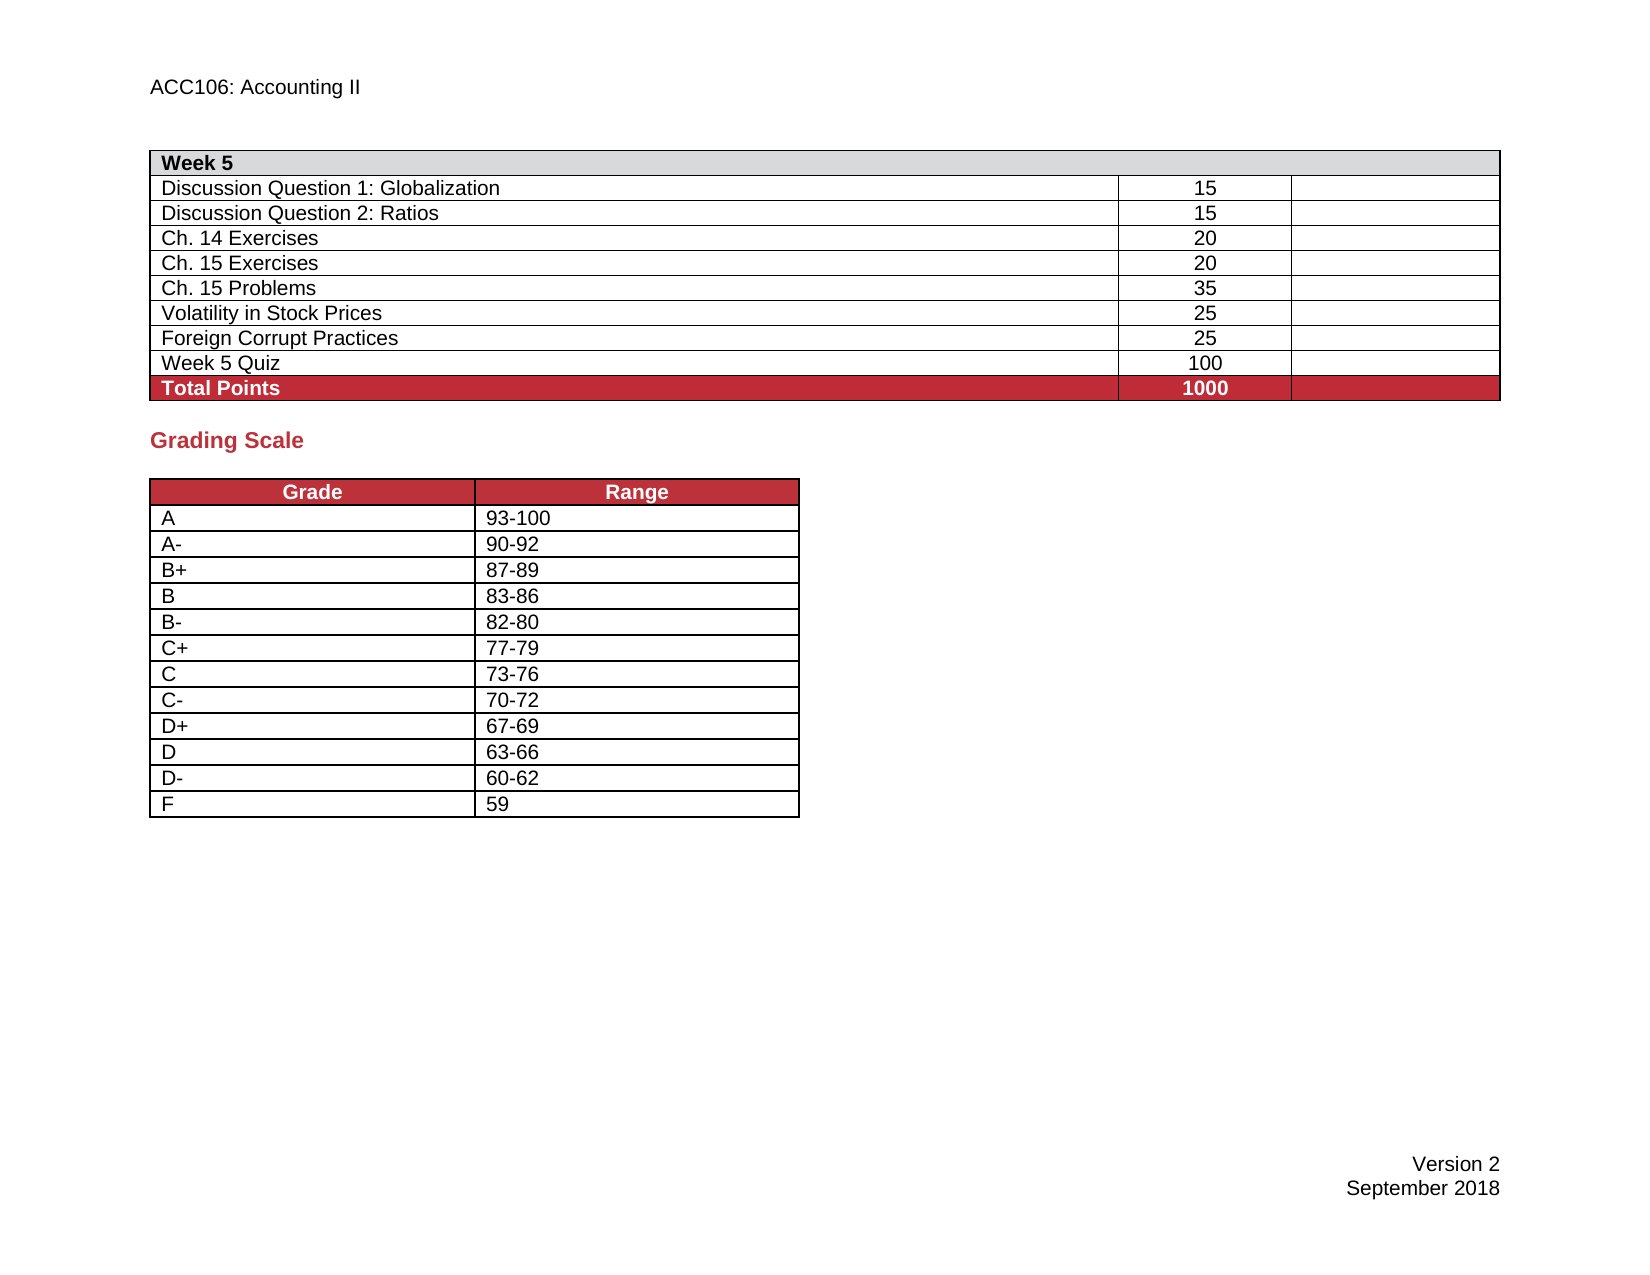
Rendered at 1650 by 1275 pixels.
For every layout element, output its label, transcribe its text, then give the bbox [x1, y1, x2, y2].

table_cell [1119, 151, 1292, 175]
table_cell [1292, 201, 1499, 225]
table_cell 25 [1119, 301, 1291, 325]
table_cell Ch. 15 Exercises [151, 251, 1118, 275]
table_cell 70-72 [476, 688, 798, 712]
table_cell B [151, 584, 474, 608]
table_cell 20 [1119, 251, 1291, 275]
table_cell 82-80 [476, 610, 798, 634]
table_cell [1292, 351, 1499, 375]
text Grading Scale [150, 427, 1500, 454]
table_cell 73-76 [476, 662, 798, 686]
table_cell [1292, 251, 1499, 275]
table_cell D+ [151, 714, 474, 738]
table_cell Week 5 [151, 151, 1119, 175]
table_cell 25 [1119, 326, 1291, 350]
table_cell 20 [1119, 226, 1291, 250]
table_cell Week 5 Quiz [151, 351, 1118, 375]
table_header Grade [151, 480, 474, 504]
table_cell 87-89 [476, 558, 798, 582]
table_cell Foreign Corrupt Practices [151, 326, 1118, 350]
table_cell D- [151, 766, 474, 790]
table_cell 100 [1119, 351, 1291, 375]
table_cell F [151, 792, 474, 816]
table_cell C+ [151, 636, 474, 660]
table_cell [1292, 376, 1499, 400]
table_cell [1292, 226, 1499, 250]
table_cell Discussion Question 1: Globalization [151, 176, 1118, 200]
table_cell Discussion Question 2: Ratios [151, 201, 1118, 225]
table_cell 67-69 [476, 714, 798, 738]
table_cell Volatility in Stock Prices [151, 301, 1118, 325]
table_cell C- [151, 688, 474, 712]
table_cell Ch. 14 Exercises [151, 226, 1118, 250]
table_cell [1292, 276, 1499, 300]
table_header Range [476, 480, 798, 504]
table_cell [1292, 326, 1499, 350]
table_cell 83-86 [476, 584, 798, 608]
table_cell 59 [476, 792, 798, 816]
table_cell Total Points [151, 376, 1118, 400]
table_cell 15 [1119, 176, 1291, 200]
table_cell 35 [1119, 276, 1291, 300]
table_cell C [151, 662, 474, 686]
table_cell [1292, 151, 1499, 175]
table_cell B- [151, 610, 474, 634]
table_cell Ch. 15 Problems [151, 276, 1118, 300]
table_cell 77-79 [476, 636, 798, 660]
table_cell 63-66 [476, 740, 798, 764]
table_cell [1292, 176, 1499, 200]
table_cell 15 [1119, 201, 1291, 225]
table_cell 90-92 [476, 532, 798, 556]
table_cell 60-62 [476, 766, 798, 790]
table_cell A- [151, 532, 474, 556]
table_cell D [151, 740, 474, 764]
table_cell 1000 [1119, 376, 1291, 400]
table_cell [1292, 301, 1499, 325]
table_cell A [151, 506, 474, 530]
table_cell B+ [151, 558, 474, 582]
table_cell 93-100 [476, 506, 798, 530]
